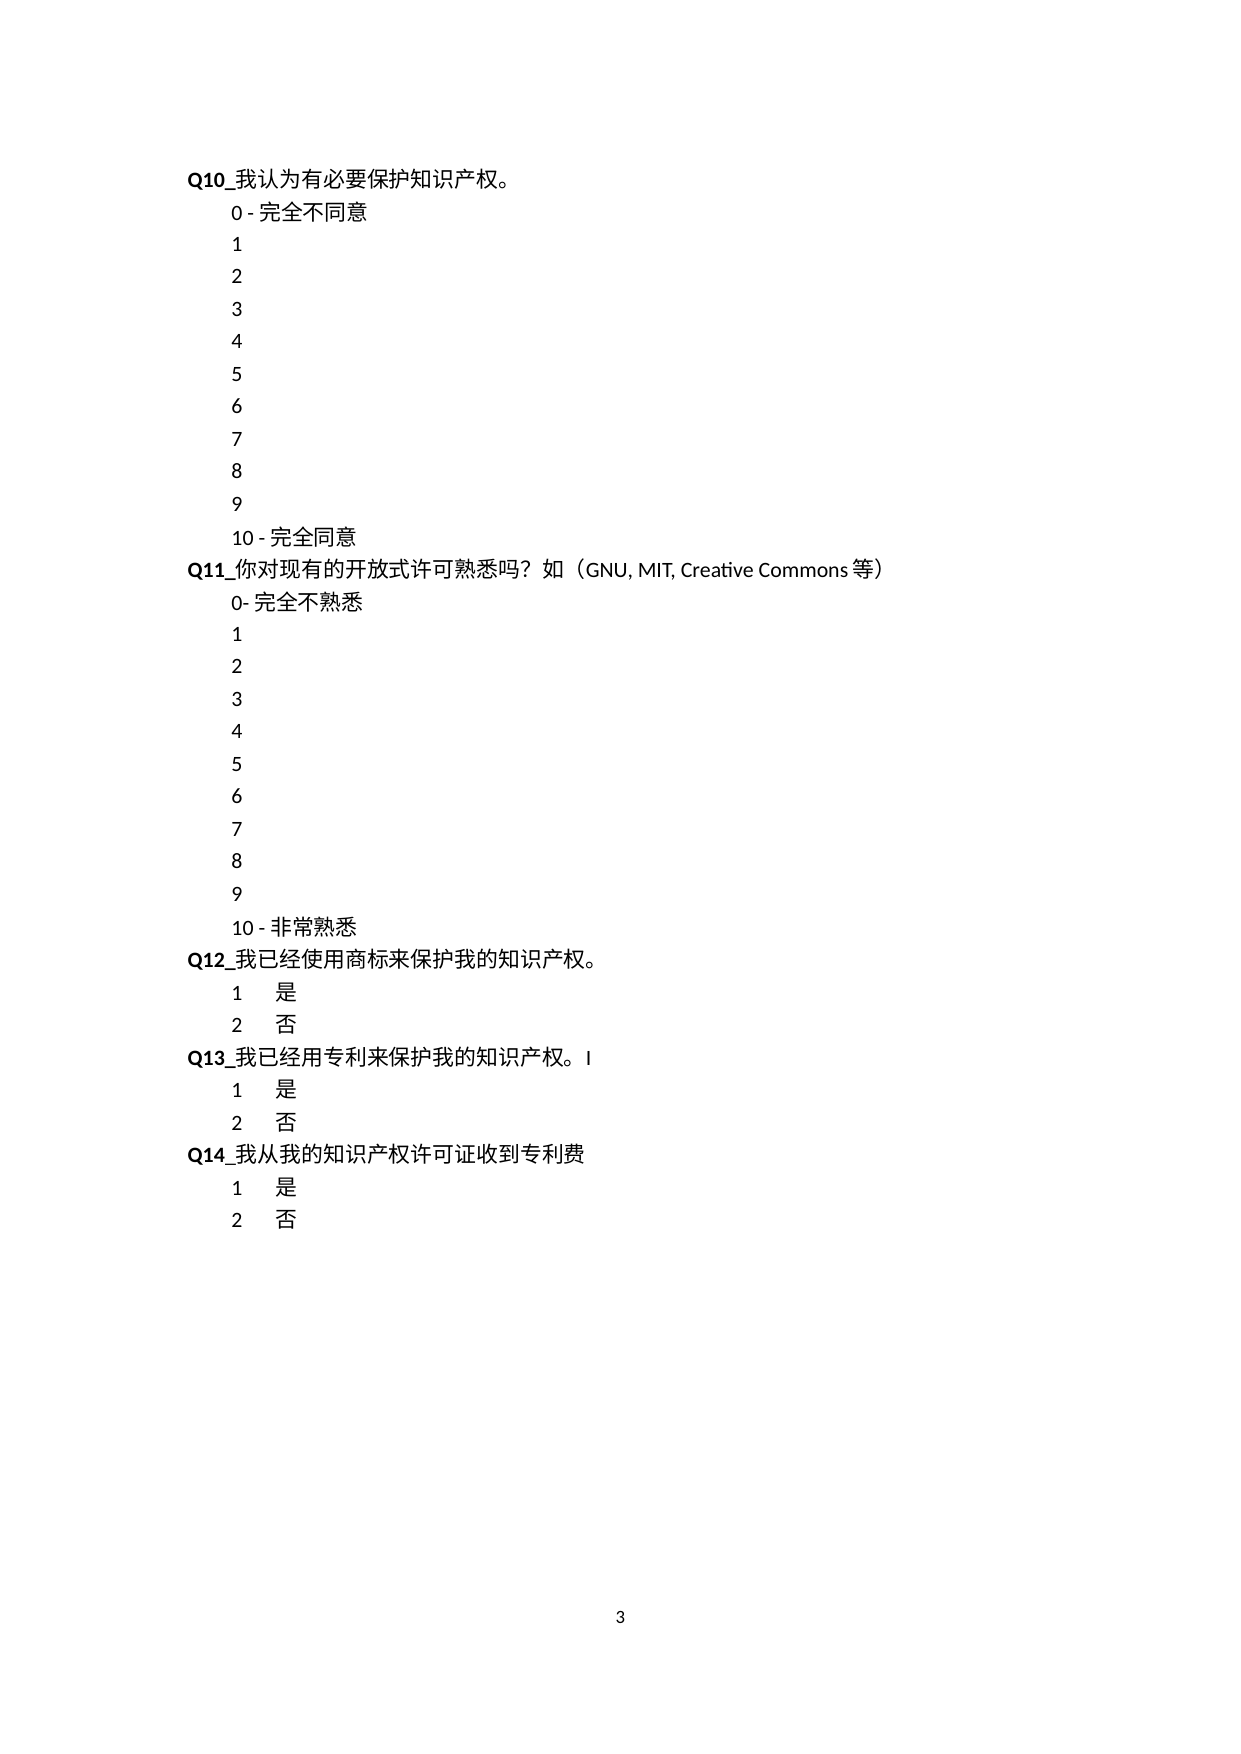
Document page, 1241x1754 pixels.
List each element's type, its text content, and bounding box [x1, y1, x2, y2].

text 6 [231, 389, 1053, 422]
text 7 [231, 812, 1053, 844]
text 3 [231, 682, 1053, 714]
text Q11_你对现有的开放式许可熟悉吗？如（GNU, MIT, Creative Commons等） [187, 552, 1053, 584]
text 3 [231, 292, 1053, 324]
text 0- 完全不熟悉 [231, 584, 1053, 617]
text 2 否 [231, 1007, 1053, 1039]
text 5 [231, 357, 1053, 389]
text 6 [231, 779, 1053, 812]
text 9 [231, 487, 1053, 519]
text 4 [231, 324, 1053, 357]
text Q13_我已经用专利来保护我的知识产权。I [187, 1039, 1053, 1072]
text 1 是 [231, 974, 1053, 1007]
text 7 [231, 422, 1053, 454]
text 4 [231, 714, 1053, 747]
text Q12_我已经使用商标来保护我的知识产权。 [187, 942, 1053, 974]
text 0 - 完全不同意 [231, 194, 1053, 227]
text 8 [231, 844, 1053, 877]
text 8 [231, 454, 1053, 487]
text 9 [231, 877, 1053, 909]
text 2 否 [231, 1202, 1053, 1234]
text 10 - 完全同意 [231, 519, 1053, 552]
text 10 - 非常熟悉 [231, 909, 1053, 942]
text 2 [231, 259, 1053, 292]
text 1 是 [231, 1072, 1053, 1104]
text Q14_我从我的知识产权许可证收到专利费 [187, 1137, 1053, 1169]
text 1 是 [231, 1169, 1053, 1202]
text Q10_我认为有必要保护知识产权。 [187, 162, 1053, 194]
text 1 [231, 227, 1053, 259]
text 2 [231, 649, 1053, 682]
text 1 [231, 617, 1053, 649]
text 5 [231, 747, 1053, 779]
text 2 否 [231, 1104, 1053, 1137]
